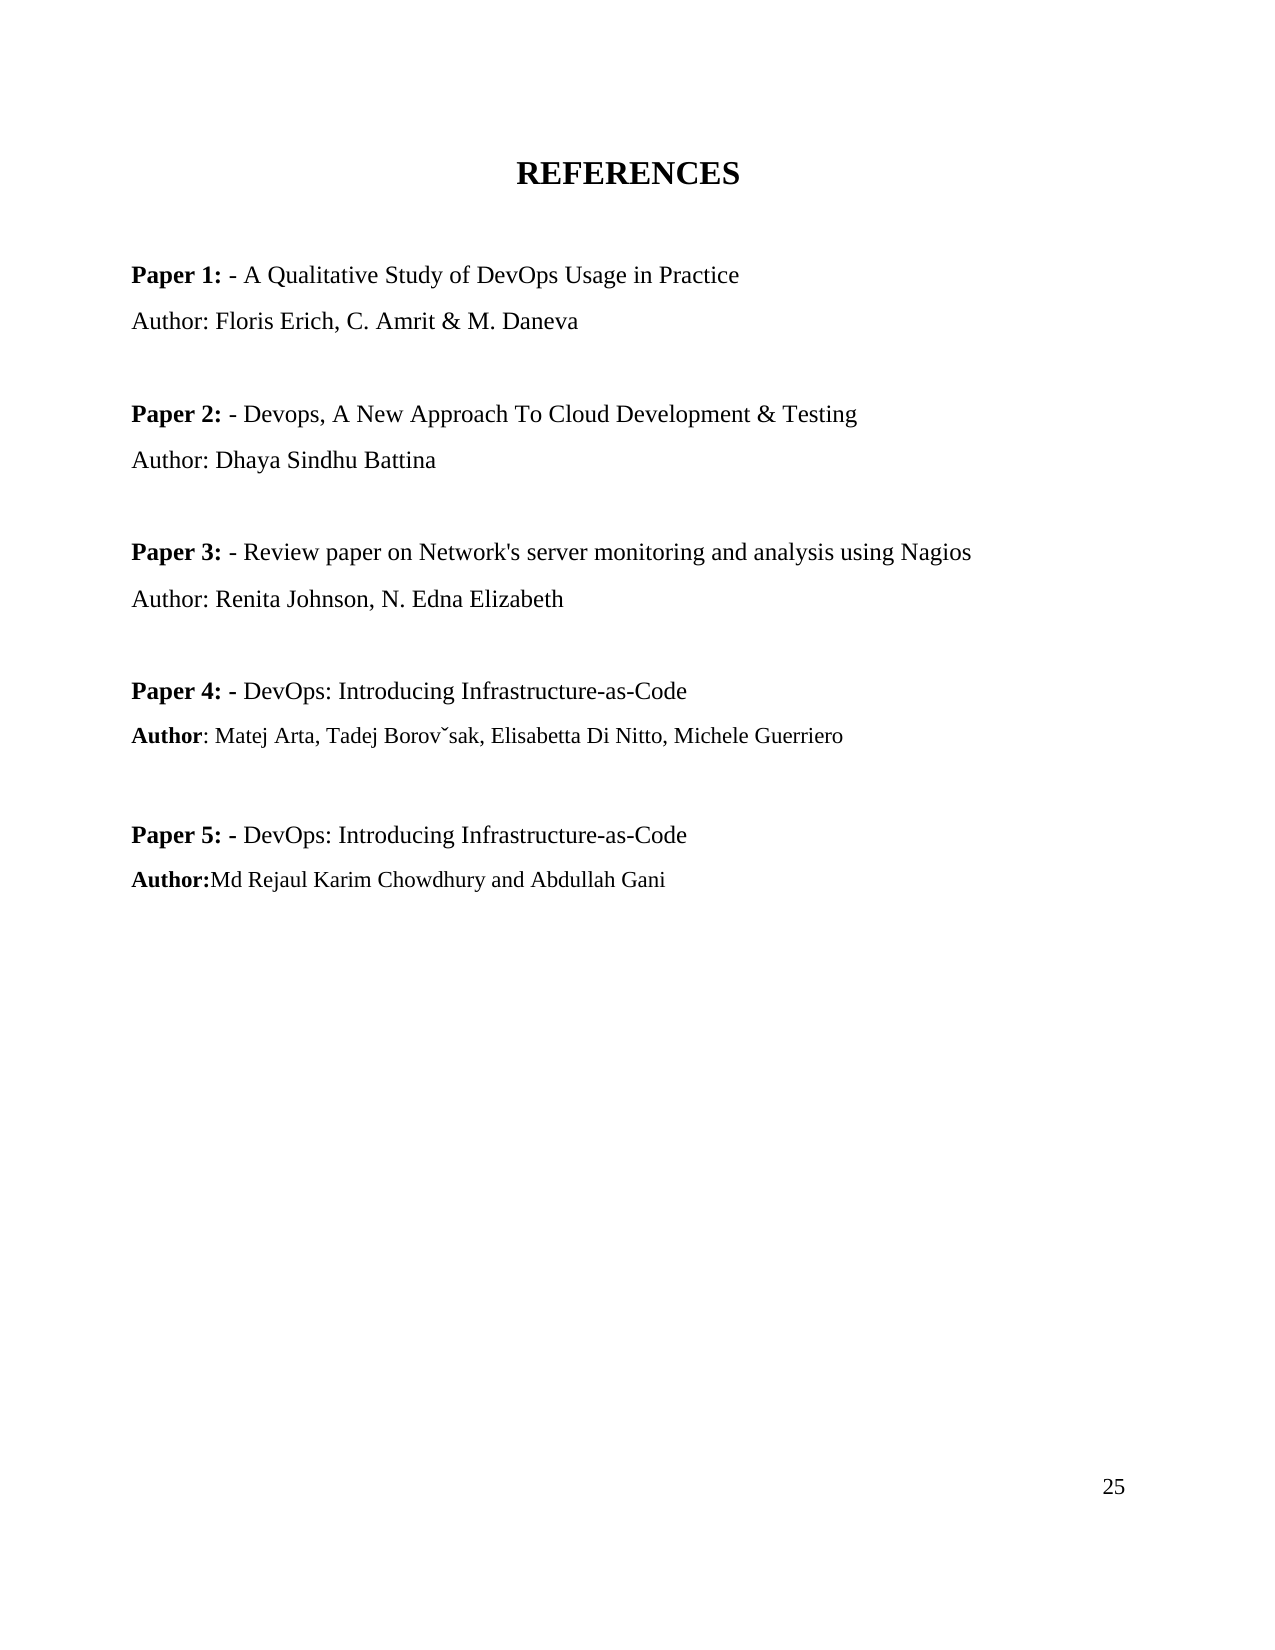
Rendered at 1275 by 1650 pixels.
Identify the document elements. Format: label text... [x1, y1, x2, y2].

text Author:Md Rejaul Karim Chowdhury and Abdullah Gani [131, 866, 1125, 892]
text Author: Renita Johnson, N. Edna Elizabeth [131, 584, 1125, 612]
text Paper 3: - Review paper on Network's server monitoring and analysis using Nagios [131, 537, 1125, 566]
text Author: Matej Arta, Tadej Borovˇsak, Elisabetta Di Nitto, Michele Guerriero [131, 722, 1125, 749]
text Author: Dhaya Sindhu Battina [131, 445, 1125, 474]
text Paper 1: - A Qualitative Study of DevOps Usage in Practice [131, 260, 1125, 289]
text Author: Floris Erich, C. Amrit & M. Daneva [131, 306, 1125, 335]
subtitle Paper 5: - DevOps: Introducing Infrastructure-as-Code [131, 820, 1125, 848]
subtitle Paper 4: - DevOps: Introducing Infrastructure-as-Code [131, 676, 1125, 705]
text Paper 2: - Devops, A New Approach To Cloud Development & Testing [131, 399, 1125, 427]
subtitle REFERENCES [131, 153, 1125, 191]
